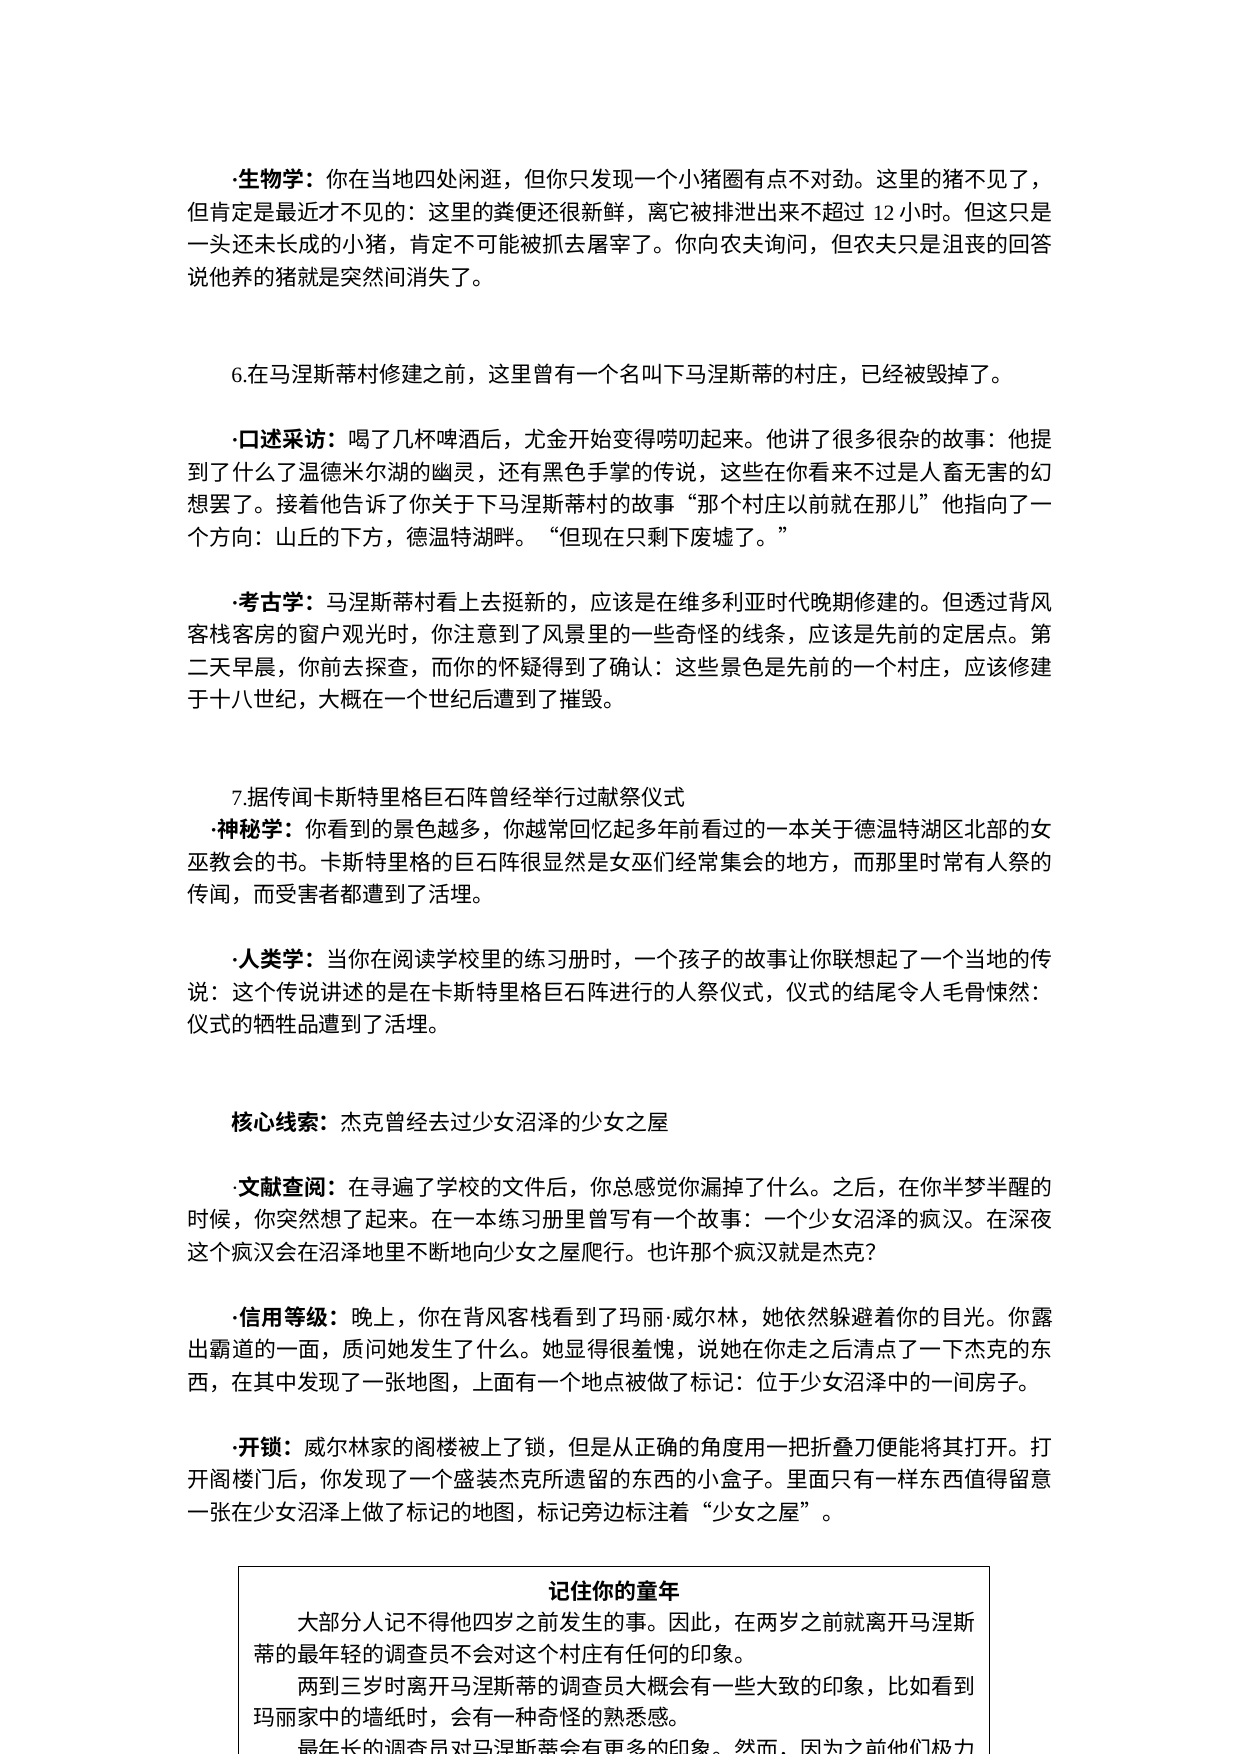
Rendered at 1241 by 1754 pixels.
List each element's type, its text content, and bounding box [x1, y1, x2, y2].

list ·信用等级：晚上，你在背风客栈看到了玛丽·威尔林，她依然躲避着你的目光。你露出霸道的一面，质问她发生了什么。她显得很羞愧，说她在你走之后清点了一下杰克的东西，在其中发现了一张地图，上面有一个地点被做了标记：位于少女沼泽中的一间房子。 [187, 1299, 1053, 1397]
list 据传闻卡斯特里格巨石阵曾经举行过献祭仪式 [187, 779, 1053, 812]
list 在马涅斯蒂村修建之前，这里曾有一个名叫下马涅斯蒂的村庄，已经被毁掉了。 [187, 357, 1053, 389]
list ·口述采访：喝了几杯啤酒后，尤金开始变得唠叨起来。他讲了很多很杂的故事：他提到了什么了温德米尔湖的幽灵，还有黑色手掌的传说，这些在你看来不过是人畜无害的幻想罢了。接着他告诉了你关于下马涅斯蒂村的故事“那个村庄以前就在那儿”他指向了一个方向：山丘的下方，德温特湖畔。“但现在只剩下废墟了。” [187, 422, 1053, 552]
list ·文献查阅：在寻遍了学校的文件后，你总感觉你漏掉了什么。之后，在你半梦半醒的时候，你突然想了起来。在一本练习册里曾写有一个故事：一个少女沼泽的疯汉。在深夜，这个疯汉会在沼泽地里不断地向少女之屋爬行。也许那个疯汉就是杰克？ [187, 1169, 1053, 1267]
list ·人类学：当你在阅读学校里的练习册时，一个孩子的故事让你联想起了一个当地的传说：这个传说讲述的是在卡斯特里格巨石阵进行的人祭仪式，仪式的结尾令人毛骨悚然：仪式的牺牲品遭到了活埋。 [187, 942, 1053, 1039]
list ·开锁：威尔林家的阁楼被上了锁，但是从正确的角度用一把折叠刀便能将其打开。打开阁楼门后，你发现了一个盛装杰克所遗留的东西的小盒子。里面只有一样东西值得留意：一张在少女沼泽上做了标记的地图，标记旁边标注着“少女之屋”。 [187, 1429, 1053, 1527]
list ·神秘学：你看到的景色越多，你越常回忆起多年前看过的一本关于德温特湖区北部的女巫教会的书。卡斯特里格的巨石阵很显然是女巫们经常集会的地方，而那里时常有人祭的传闻，而受害者都遭到了活埋。 [187, 812, 1053, 909]
list 核心线索：杰克曾经去过少女沼泽的少女之屋 [187, 1104, 1053, 1137]
list ·考古学：马涅斯蒂村看上去挺新的，应该是在维多利亚时代晚期修建的。但透过背风客栈客房的窗户观光时，你注意到了风景里的一些奇怪的线条，应该是先前的定居点。第二天早晨，你前去探查，而你的怀疑得到了确认：这些景色是先前的一个村庄，应该修建于十八世纪，大概在一个世纪后遭到了摧毁。 [187, 584, 1053, 714]
list ·生物学：你在当地四处闲逛，但你只发现一个小猪圈有点不对劲。这里的猪不见了，但肯定是最近才不见的：这里的粪便还很新鲜，离它被排泄出来不超过12小时。但这只是一头还未长成的小猪，肯定不可能被抓去屠宰了。你向农夫询问，但农夫只是沮丧的回答说他养的猪就是突然间消失了。 [187, 162, 1053, 292]
